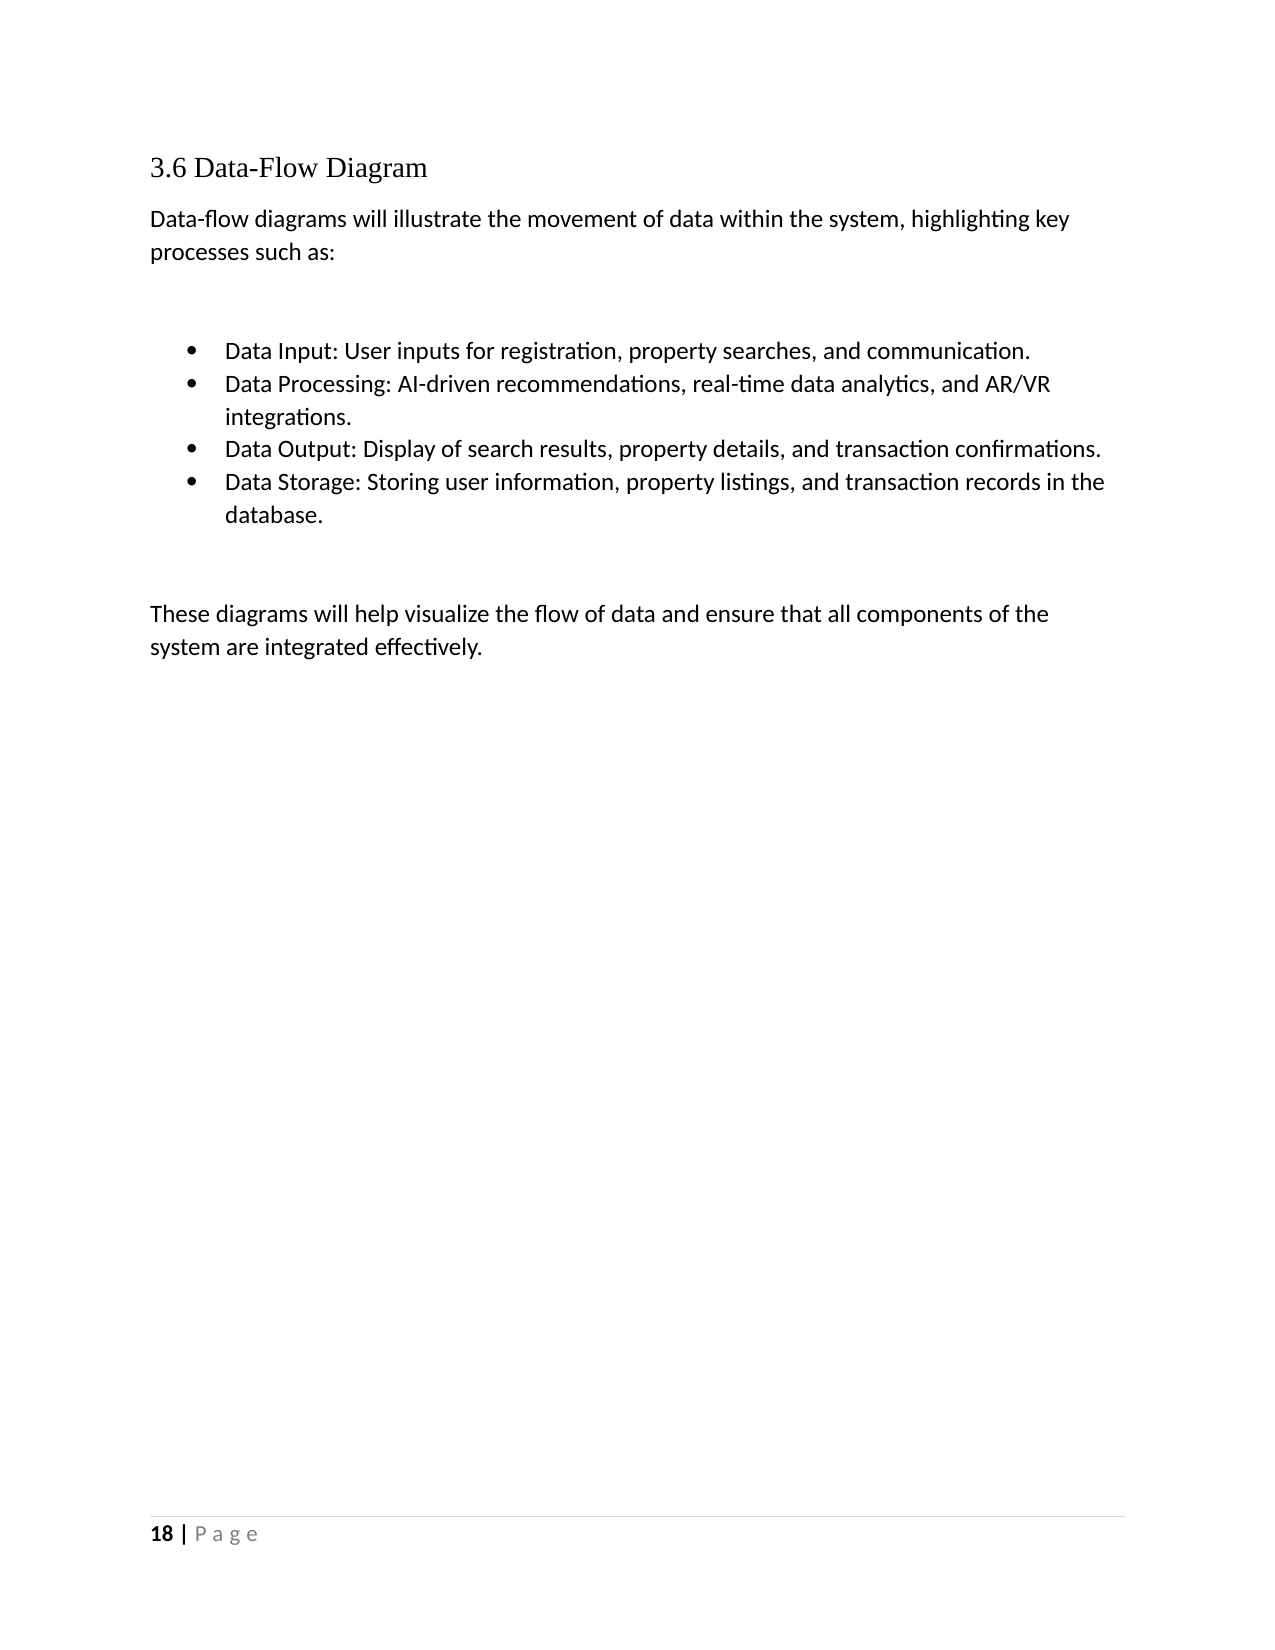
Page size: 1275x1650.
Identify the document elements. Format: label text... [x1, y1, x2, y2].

text 3.6 Data-Flow Diagram [150, 150, 1125, 183]
text These diagrams will help visualize the flow of data and ensure that all components of the system are integrated effectively. [150, 599, 1125, 662]
text Data-flow diagrams will illustrate the movement of data within the system, highlighting key processes such as: [150, 203, 1125, 266]
list Data Input: User inputs for registration, property searches, and communication. [187, 335, 1125, 365]
list Data Storage: Storing user information, property listings, and transaction records in the database. [187, 467, 1125, 530]
list Data Output: Display of search results, property details, and transaction confirmations. [187, 434, 1125, 464]
list Data Processing: AI-driven recommendations, real-time data analytics, and AR/VR integrations. [187, 368, 1125, 431]
